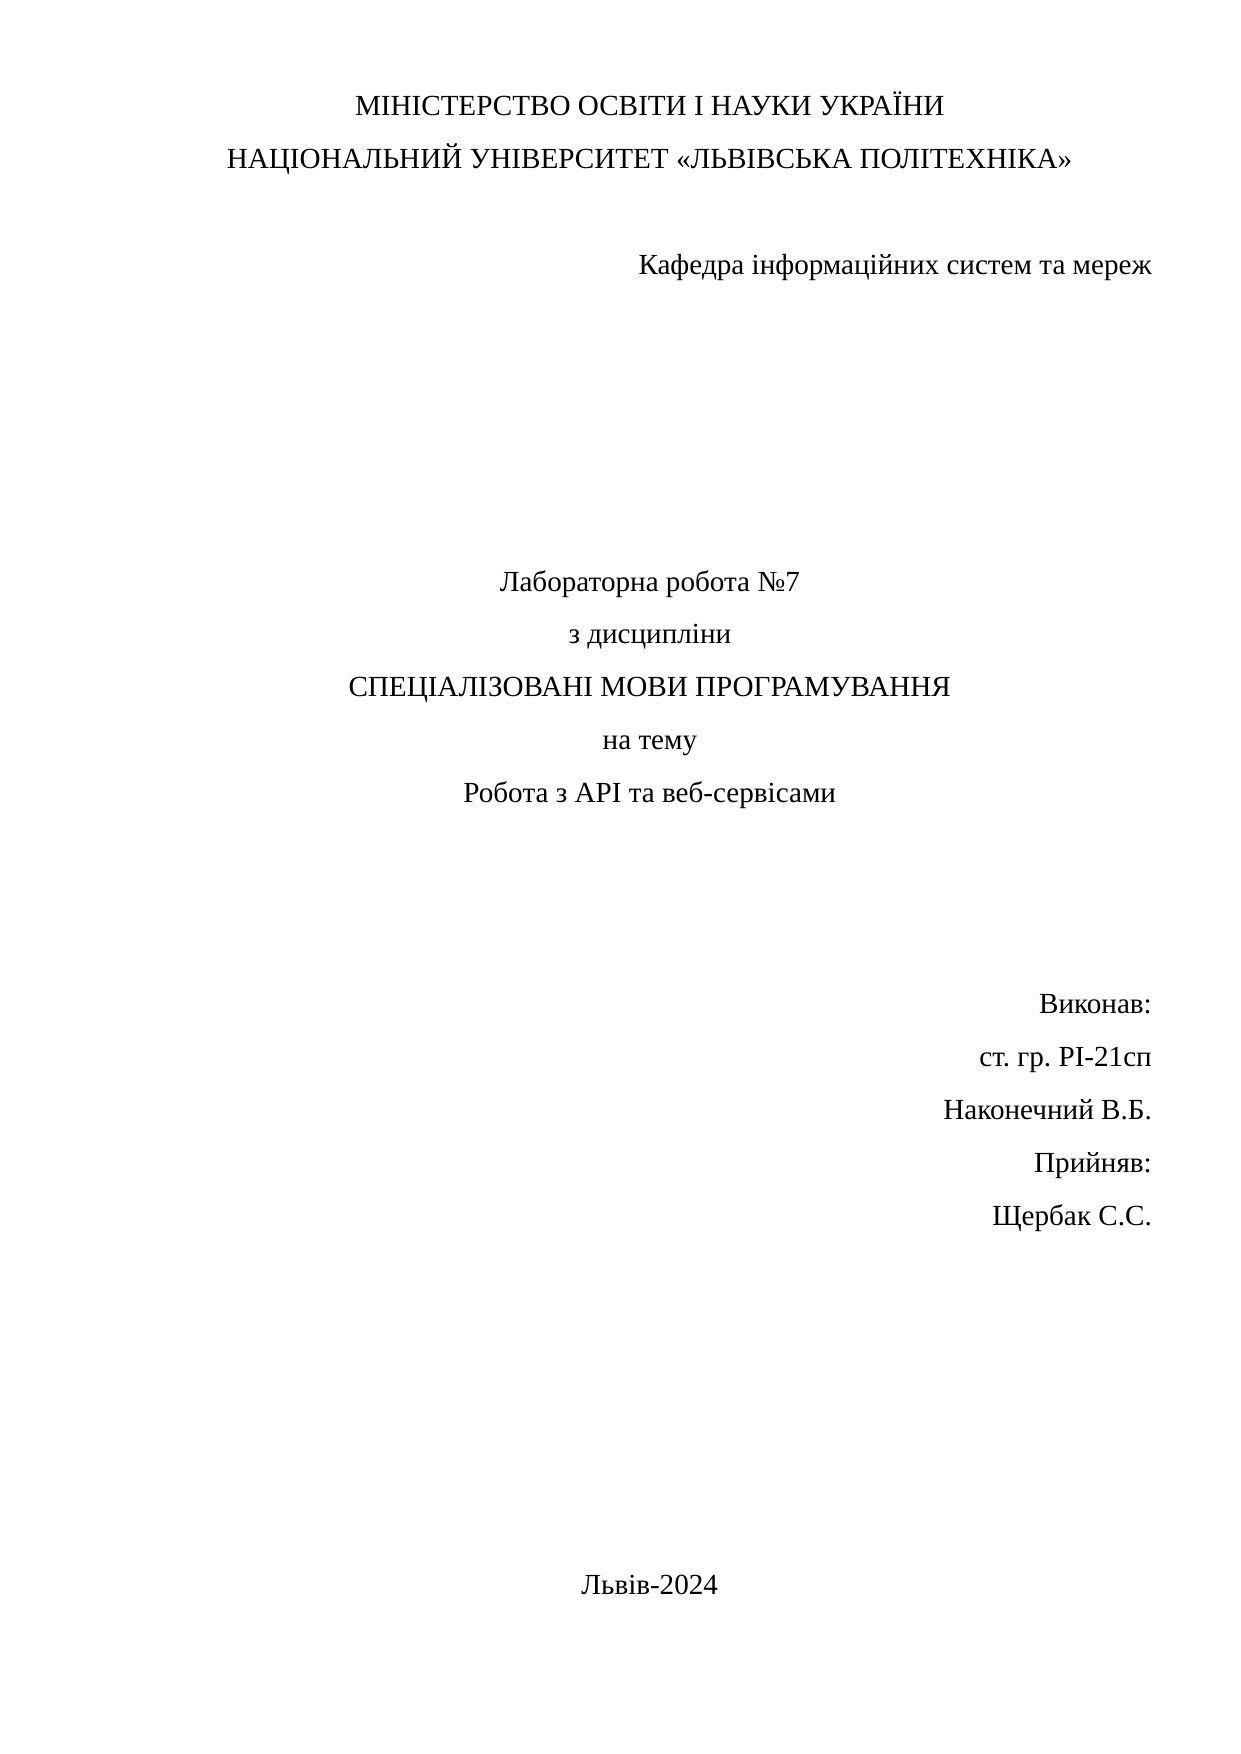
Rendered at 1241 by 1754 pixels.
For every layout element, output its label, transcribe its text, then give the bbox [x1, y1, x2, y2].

text НАЦІОНАЛЬНИЙ УНІВЕРСИТЕТ «ЛЬВІВСЬКА ПОЛІТЕХНІКА» [148, 141, 1152, 175]
text з дисципліни [148, 617, 1152, 650]
text на тему [148, 722, 1152, 756]
text Кафедра інформаційних систем та мереж [148, 247, 1152, 281]
text Щербак С.С. [148, 1198, 1152, 1231]
text Лабораторна робота №7 [148, 564, 1152, 597]
text МІНІСТЕРСТВО ОСВІТИ І НАУКИ УКРАЇНИ [148, 88, 1152, 122]
text Робота з API та веб-сервісами [148, 775, 1152, 809]
text Львів-2024 [148, 1567, 1152, 1601]
text Виконав: [148, 986, 1152, 1020]
text СПЕЦІАЛІЗОВАНІ МОВИ ПРОГРАМУВАННЯ [148, 669, 1152, 703]
text Прийняв: [148, 1145, 1152, 1178]
text ст. гр. РІ-21сп [148, 1039, 1152, 1073]
text Наконечний В.Б. [148, 1092, 1152, 1126]
